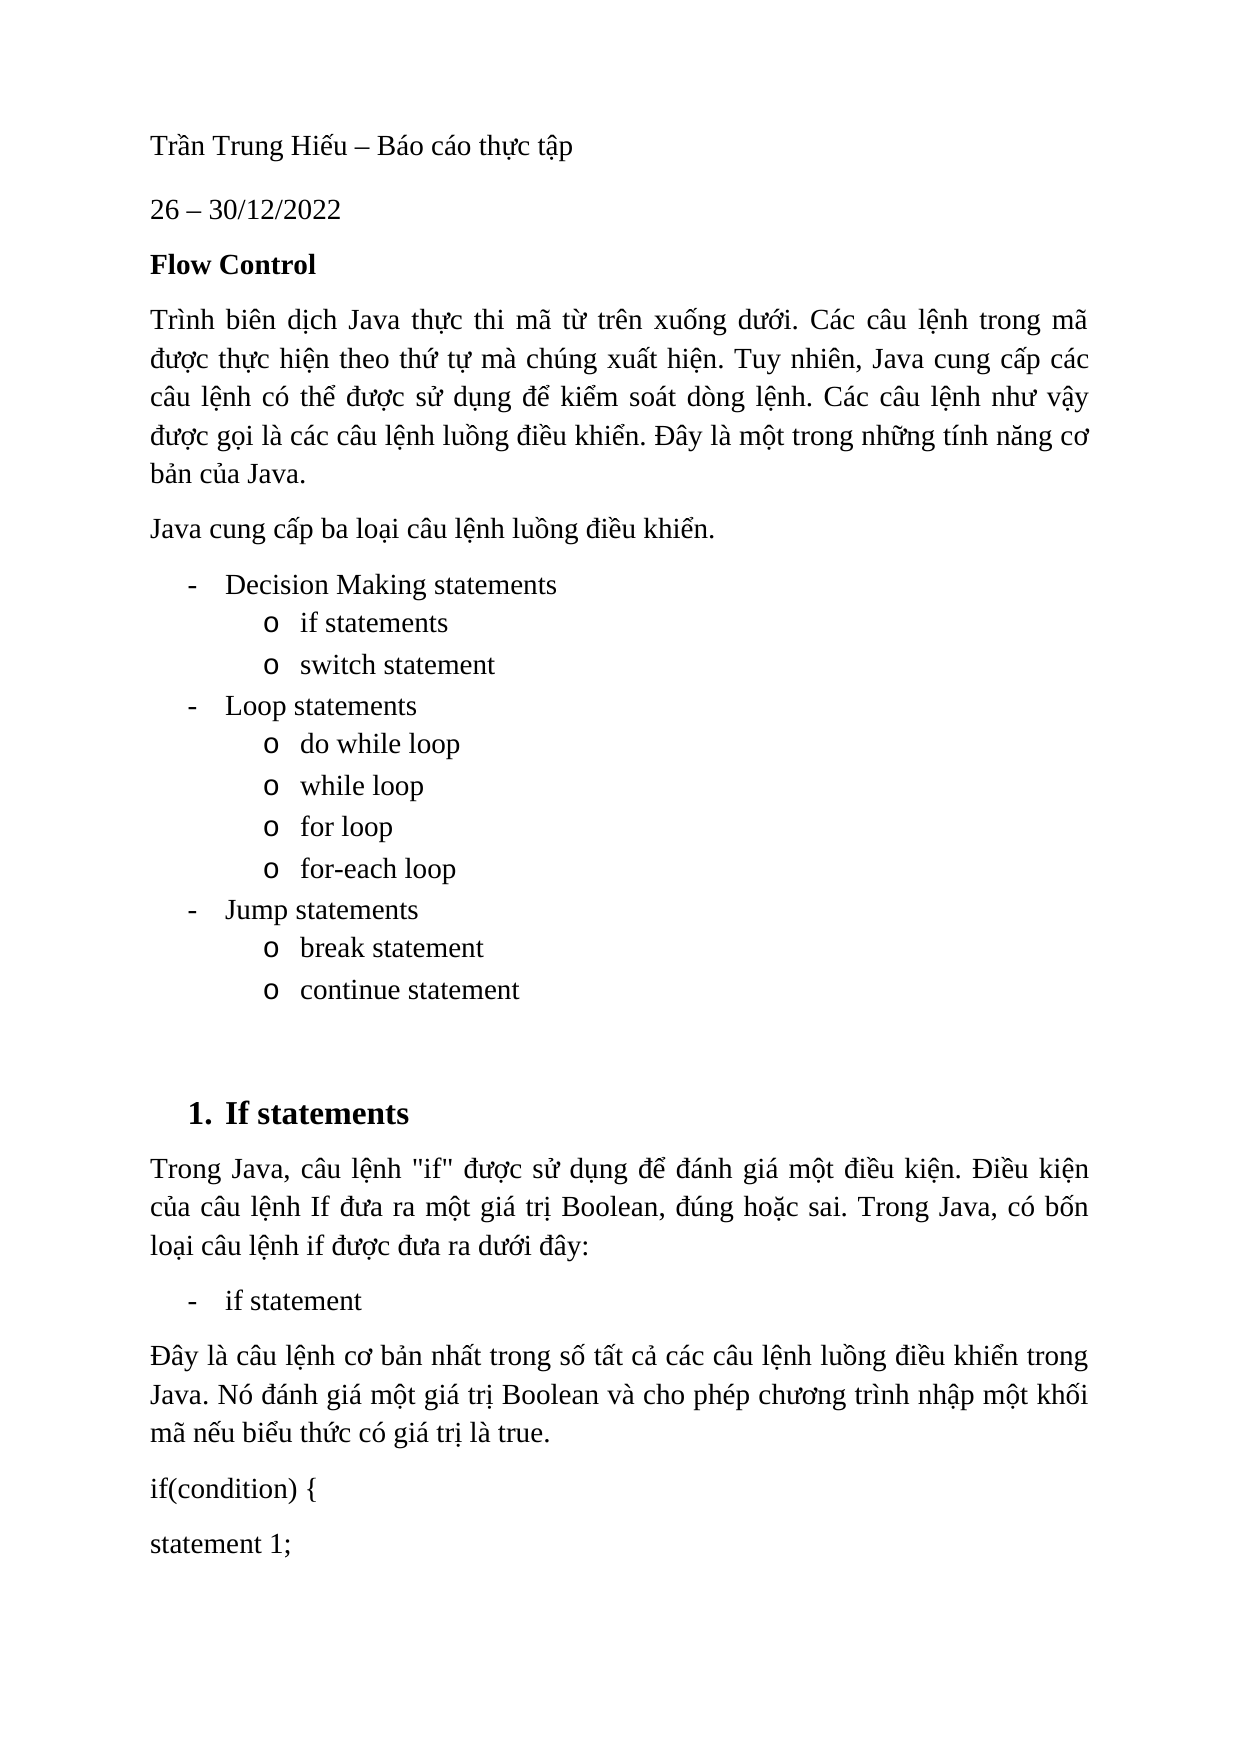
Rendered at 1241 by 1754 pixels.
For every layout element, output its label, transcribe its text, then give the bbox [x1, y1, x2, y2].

text Trình biên dịch Java thực thi mã từ trên xuống dưới. Các câu lệnh trong mã được thực hiện theo thứ tự mà chúng xuất hiện. Tuy nhiên, Java cung cấp các câu lệnh có thể được sử dụng để kiểm soát dòng lệnh. Các câu lệnh như vậy được gọi là các câu lệnh luồng điều khiển. Đây là một trong những tính năng cơ bản của Java. [150, 302, 1090, 490]
list for loop [262, 809, 1090, 845]
text Flow Control [150, 247, 1090, 281]
text 26 – 30/12/2022 [150, 192, 1090, 225]
list continue statement [262, 972, 1090, 1008]
list for-each loop [262, 851, 1090, 887]
text Java cung cấp ba loại câu lệnh luồng điều khiển. [150, 512, 1090, 545]
list while loop [262, 768, 1090, 804]
list Jump statements [187, 892, 1090, 926]
text statement 1; [150, 1526, 1090, 1559]
list Loop statements [187, 688, 1090, 722]
list if statements [262, 605, 1090, 641]
text Trong Java, câu lệnh "if" được sử dụng để đánh giá một điều kiện. Điều kiện của câu lệnh If đưa ra một giá trị Boolean, đúng hoặc sai. Trong Java, có bốn loại câu lệnh if được đưa ra dưới đây: [150, 1151, 1090, 1262]
text Đây là câu lệnh cơ bản nhất trong số tất cả các câu lệnh luồng điều khiển trong Java. Nó đánh giá một giá trị Boolean và cho phép chương trình nhập một khối mã nếu biểu thức có giá trị là true. [150, 1338, 1090, 1449]
text Trần Trung Hiếu – Báo cáo thực tập [150, 128, 1090, 162]
list break statement [262, 931, 1090, 967]
text if(condition) { [150, 1471, 1090, 1504]
list switch statement [262, 647, 1090, 683]
list Decision Making statements [187, 567, 1090, 600]
text If statements [187, 1093, 1090, 1132]
list if statement [187, 1283, 1090, 1317]
list do while loop [262, 727, 1090, 763]
